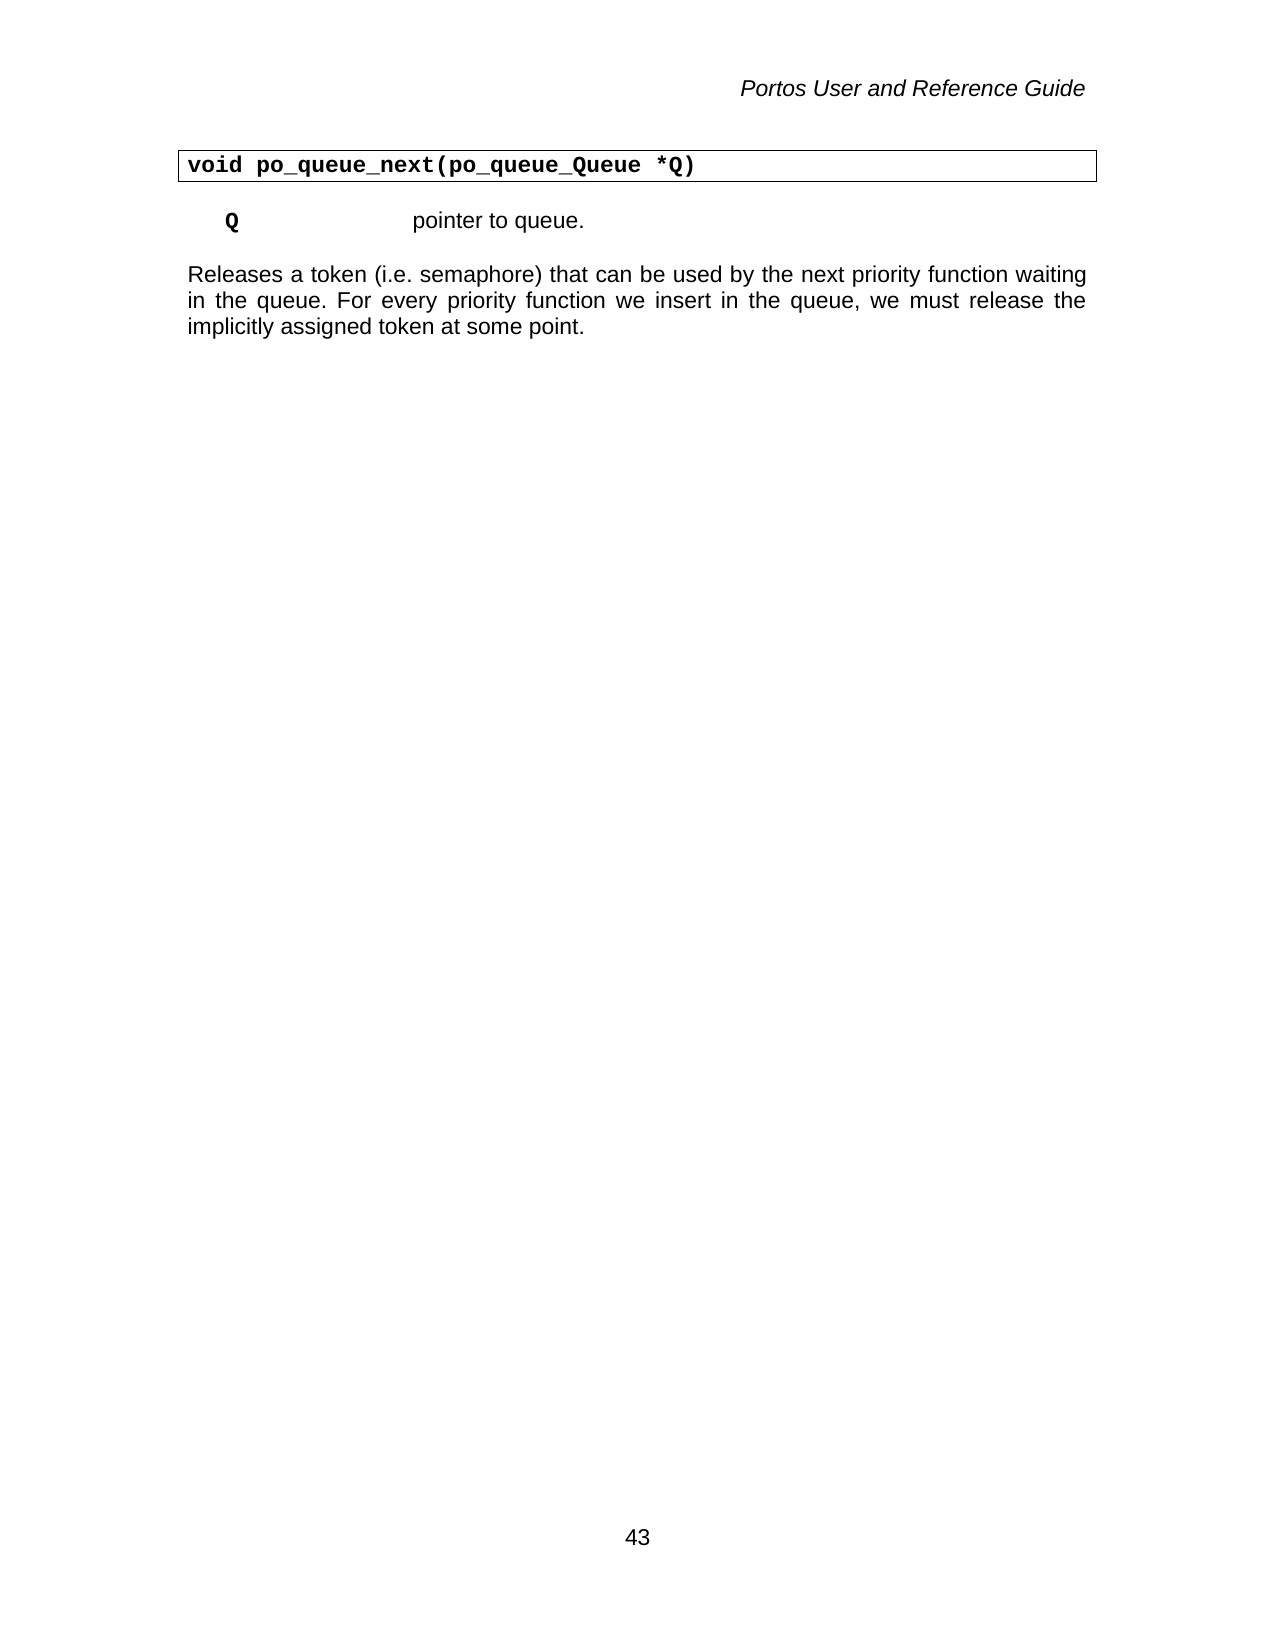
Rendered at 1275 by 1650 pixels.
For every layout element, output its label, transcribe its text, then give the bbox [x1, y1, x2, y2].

text Q pointer to queue. [225, 207, 1087, 236]
text void po_queue_next(po_queue_Queue *Q) [179, 151, 1096, 181]
text Releases a token (i.e. semaphore) that can be used by the next priority function waiting in the queue. For every priority function we insert in the queue, we must release the implicitly assigned token at some point. [187, 261, 1087, 339]
